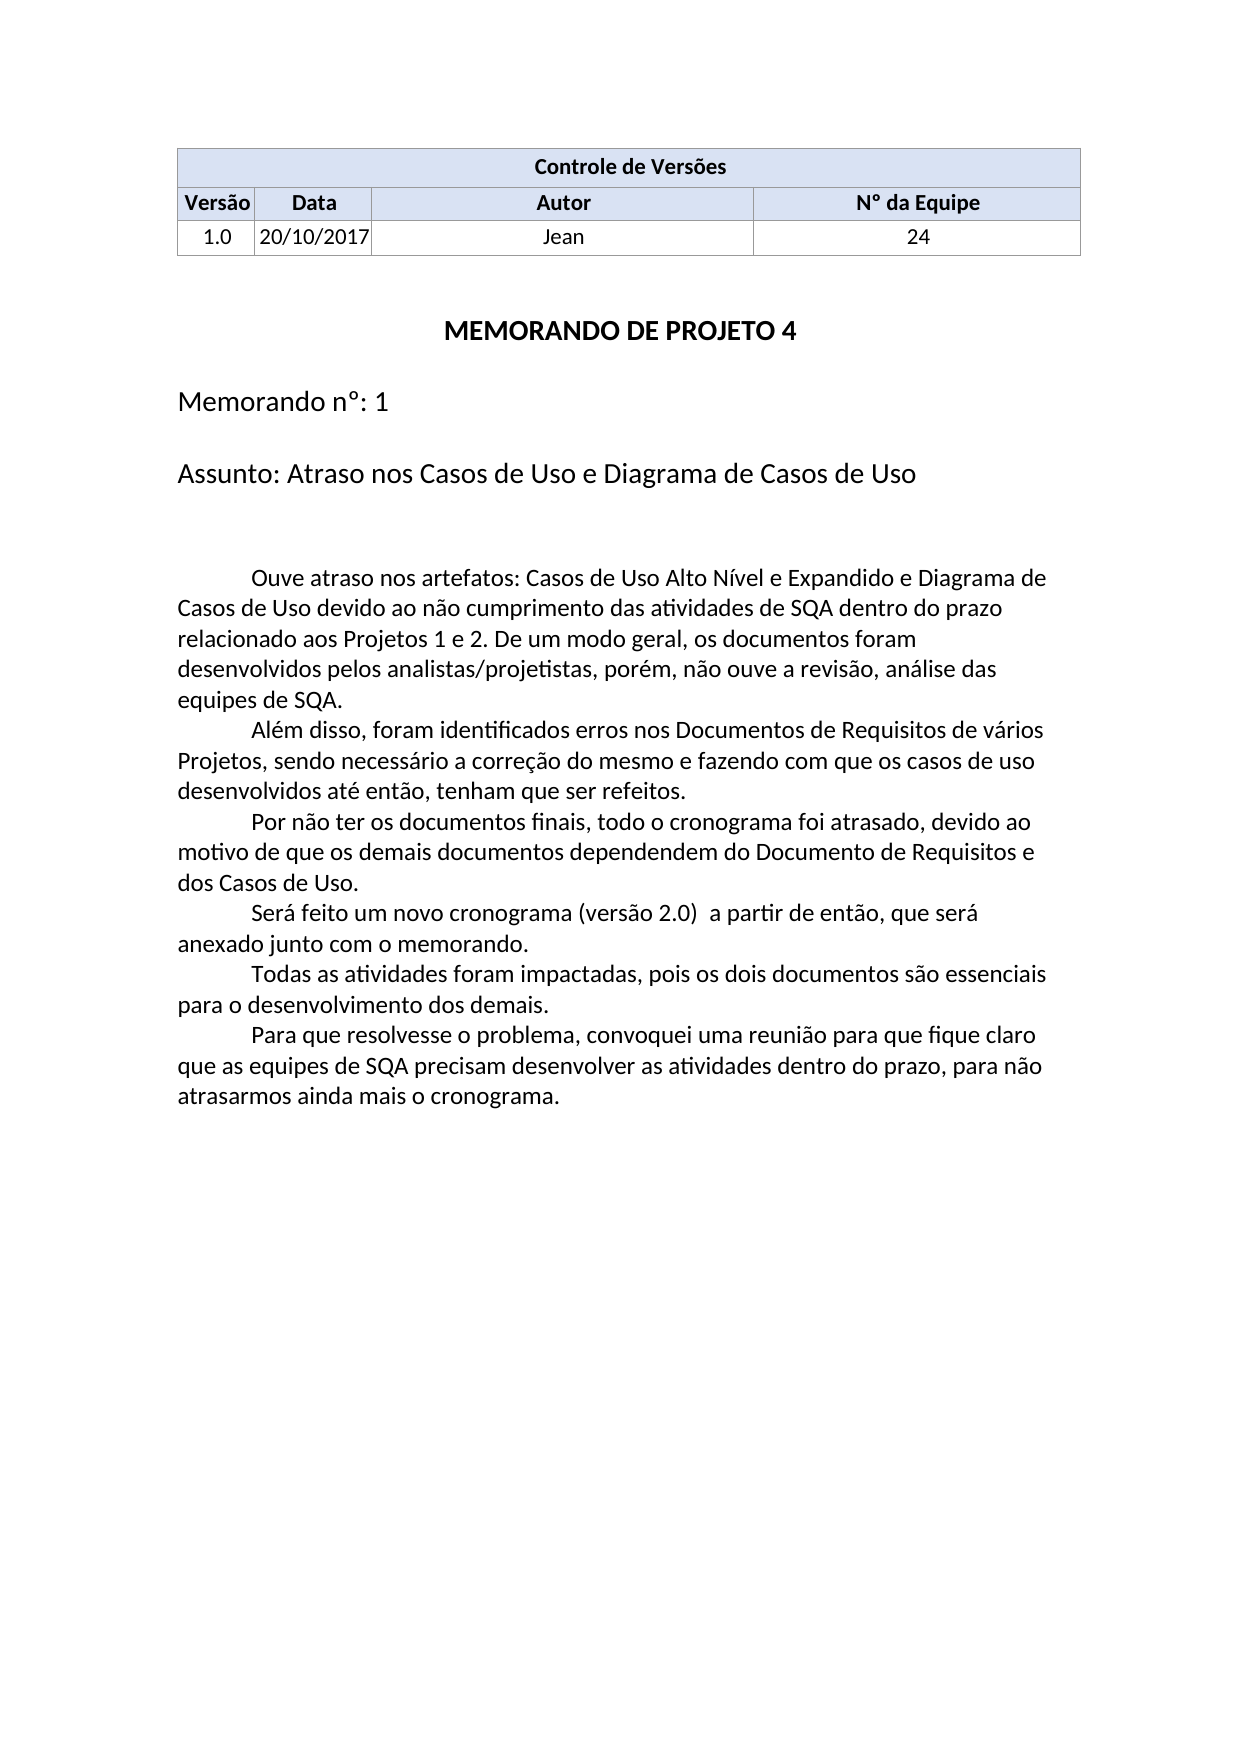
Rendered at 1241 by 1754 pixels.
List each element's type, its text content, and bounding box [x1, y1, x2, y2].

text Será feito um novo cronograma (versão 2.0) a partir de então, que será anexado junto com o memorando. [177, 897, 1063, 958]
table_cell 24 [754, 221, 1080, 255]
table_cell Data [255, 188, 371, 220]
table_cell Jean [372, 221, 753, 255]
table_cell Nº da Equipe [754, 188, 1080, 220]
text Memorando nº: 1 [177, 383, 1063, 419]
text Todas as atividades foram impactadas, pois os dois documentos são essenciais para o desenvolvimento dos demais. [177, 958, 1063, 1019]
table_cell 20/10/2017 [255, 221, 371, 255]
text Além disso, foram identificados erros nos Documentos de Requisitos de vários Projetos, sendo necessário a correção do mesmo e fazendo com que os casos de uso desenvolvidos até então, tenham que ser refeitos. [177, 714, 1063, 806]
table_cell 1.0 [178, 221, 254, 255]
table_header Controle de Versões [178, 149, 1080, 187]
text Para que resolvesse o problema, convoquei uma reunião para que fique claro que as equipes de SQA precisam desenvolver as atividades dentro do prazo, para não atrasarmos ainda mais o cronograma. [177, 1019, 1063, 1111]
table_cell Autor [372, 188, 753, 220]
text Ouve atraso nos artefatos: Casos de Uso Alto Nível e Expandido e Diagrama de Casos de Uso devido ao não cumprimento das atividades de SQA dentro do prazo relacionado aos Projetos 1 e 2. De um modo geral, os documentos foram desenvolvidos pelos analistas/projetistas, porém, não ouve a revisão, análise das equipes de SQA. [177, 562, 1063, 714]
table_cell Versão [178, 188, 254, 220]
text Assunto: Atraso nos Casos de Uso e Diagrama de Casos de Uso [177, 455, 1063, 490]
text MEMORANDO DE PROJETO 4 [177, 312, 1063, 348]
text Por não ter os documentos finais, todo o cronograma foi atrasado, devido ao motivo de que os demais documentos dependendem do Documento de Requisitos e dos Casos de Uso. [177, 806, 1063, 897]
